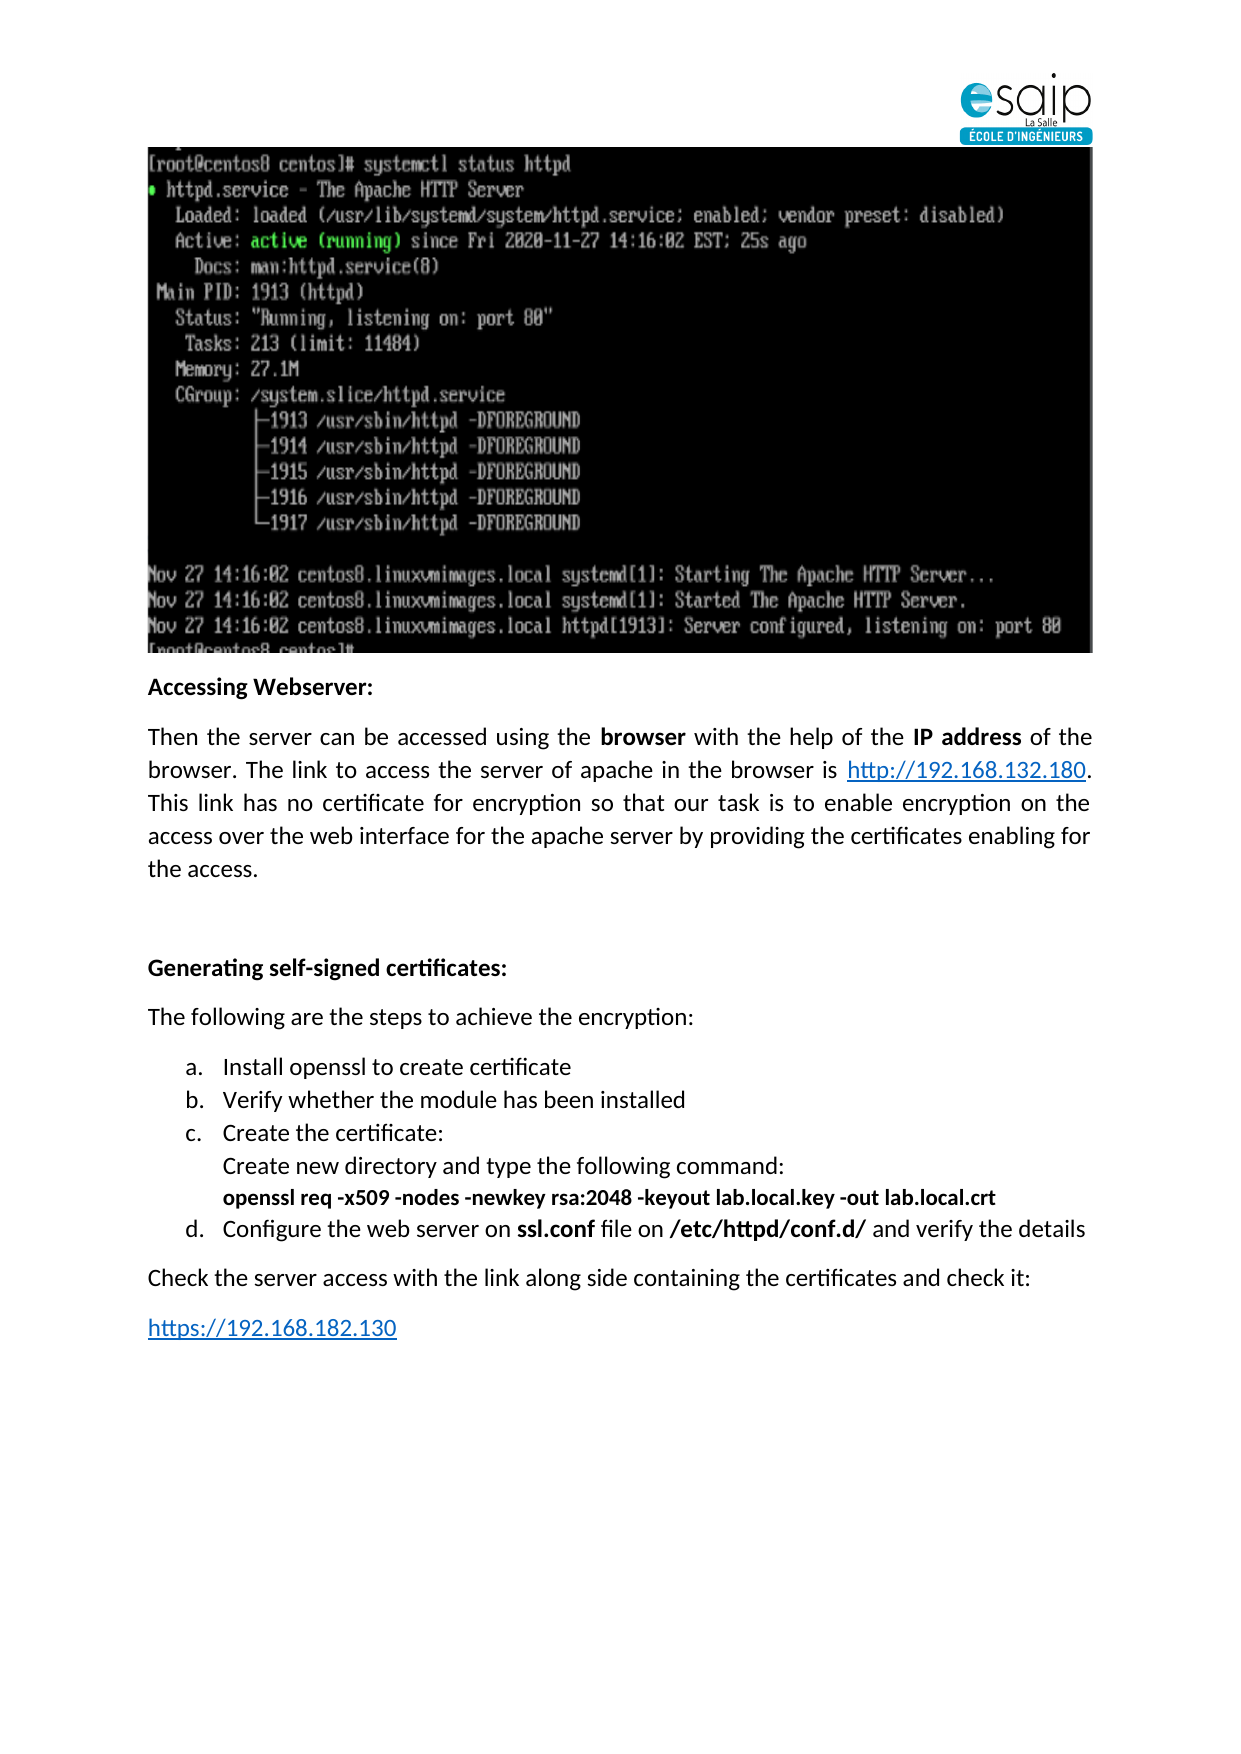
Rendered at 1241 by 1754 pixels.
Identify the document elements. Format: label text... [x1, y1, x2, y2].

list Verify whether the module has been installed [185, 1084, 1093, 1114]
picture [147, 147, 1093, 653]
list openssl req -x509 -nodes -newkey rsa:2048 -keyout lab.local.key -out lab.local.crt [223, 1183, 1093, 1211]
list Configure the web server on ssl.conf file on /etc/httpd/conf.d/ and verify the details [185, 1213, 1093, 1243]
text Accessing Webserver: [148, 671, 1093, 702]
text The following are the steps to achieve the encryption: [148, 1001, 1093, 1032]
picture [959, 73, 1093, 130]
text Then the server can be accessed using the browser with the help of the IP address of the browser. The link to access the server of apache in the browser is http://192.168.132.180. This link has no certificate for encryption so that our task is to enable encryption on the access over the web interface for the apache server by providing the certificates enabling for the access. [148, 721, 1093, 883]
text https://192.168.182.130 [148, 1312, 1093, 1343]
list Create new directory and type the following command: [223, 1150, 1093, 1180]
list Create the certificate: [185, 1117, 1093, 1147]
text Check the server access with the link along side containing the certificates and check it: [148, 1262, 1093, 1293]
list Install openssl to create certificate [185, 1051, 1093, 1082]
text Generating self-signed certificates: [148, 952, 1093, 982]
